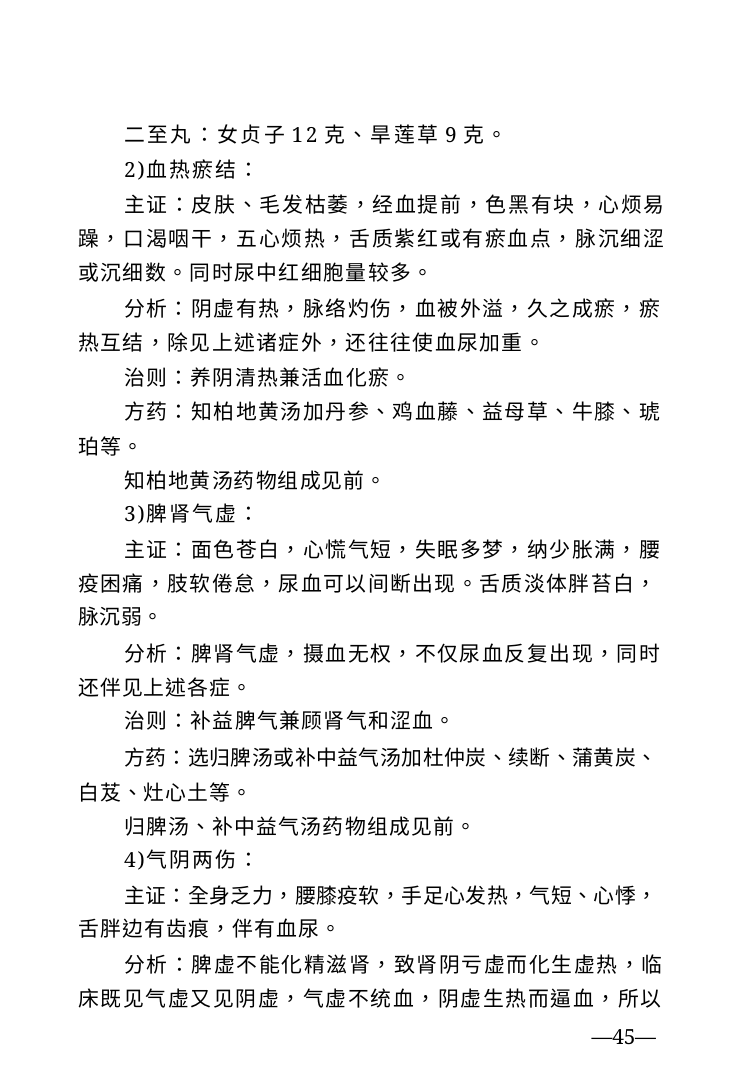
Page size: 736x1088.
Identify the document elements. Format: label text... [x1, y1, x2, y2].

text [78, 950, 663, 1012]
text 主证：全身乏力，腰膝疫软，手足心发热，气短、心悸， 舌胖边有齿痕，伴有血尿。 [78, 881, 659, 943]
text 分析：脾肾气虚，摄血无权，不仅尿血反复出现，同时 还伴见上述各症。 [78, 639, 663, 702]
text 4)气阴两伤： [124, 846, 667, 872]
text 知柏地黄汤药物组成见前。 [124, 468, 667, 494]
text 二至丸：女贞子12克、旱莲草9克。 [124, 121, 667, 147]
text 3)脾肾气虚： [124, 501, 667, 526]
text 分析：阴虚有热，脉络灼伤，血被外溢，久之成瘀，瘀 热互结，除见上述诸症外，还往往使血尿加重。 [78, 294, 662, 356]
text 主证：皮肤、毛发枯萎，经血提前，色黑有块，心烦易 躁，口渴咽干，五心烦热，舌质紫红或有瘀血点，脉沉细涩 或沉细数。同时尿中红细胞量较多。 [78, 190, 667, 286]
text 主证：面色苍白，心慌气短，失眠多梦，纳少胀满，腰 疫困痛，肢软倦怠，尿血可以间断出现。舌质淡体胖苔白， 脉沉弱。 [78, 535, 662, 631]
text 归脾汤、补中益气汤药物组成见前。 [124, 814, 667, 840]
text 2)血热瘀结： [124, 157, 667, 183]
text 方药：知柏地黄汤加丹参、鸡血藤、益母草、牛膝、琥 珀等。 [78, 397, 662, 460]
text 治则：养阴清热兼活血化瘀。 [124, 365, 667, 391]
text 治则：补益脾气兼顾肾气和涩血。 [124, 708, 667, 734]
text 方药：选归脾汤或补中益气汤加杜仲炭、续断、蒲黄炭、 白芨、灶心土等。 [78, 743, 659, 806]
